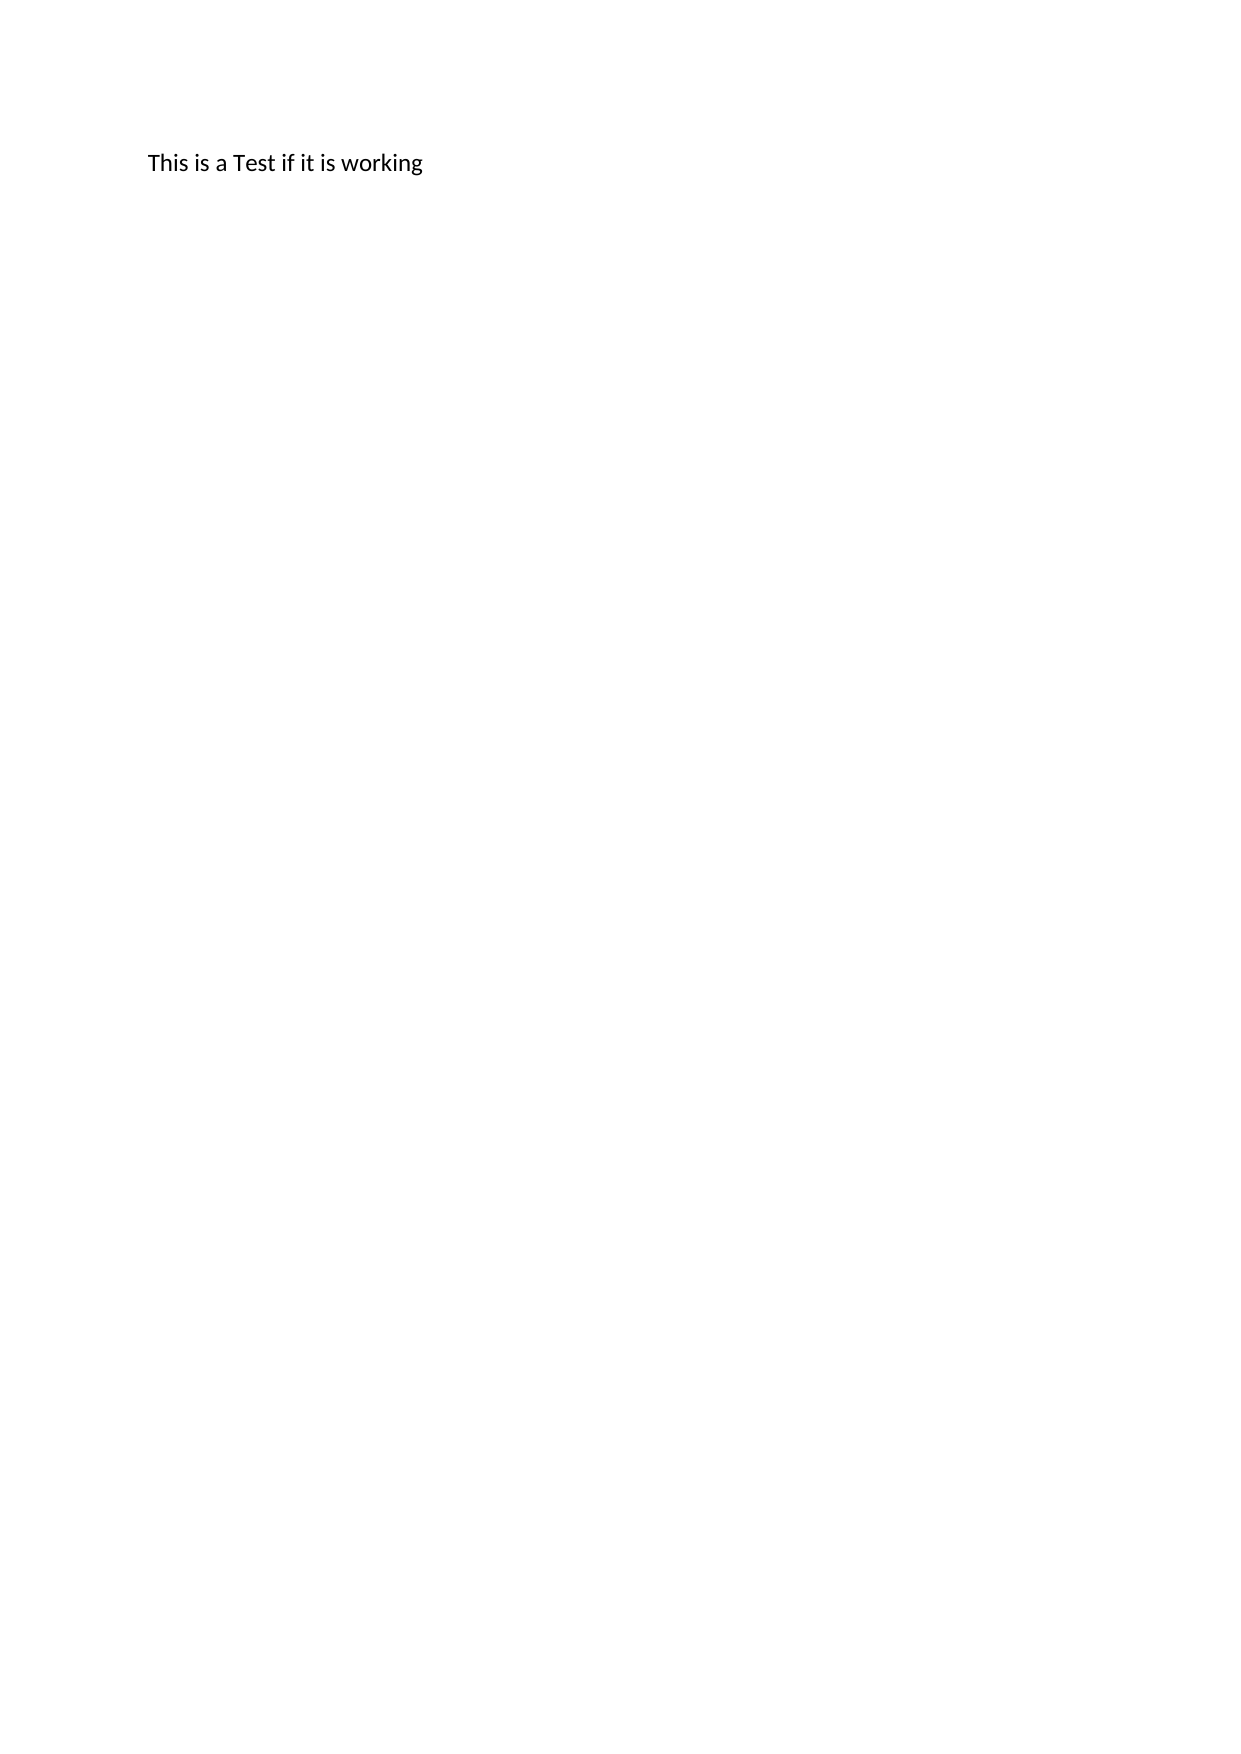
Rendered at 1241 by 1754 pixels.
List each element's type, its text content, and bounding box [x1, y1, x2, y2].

text This is a Test if it is working [148, 148, 1093, 178]
